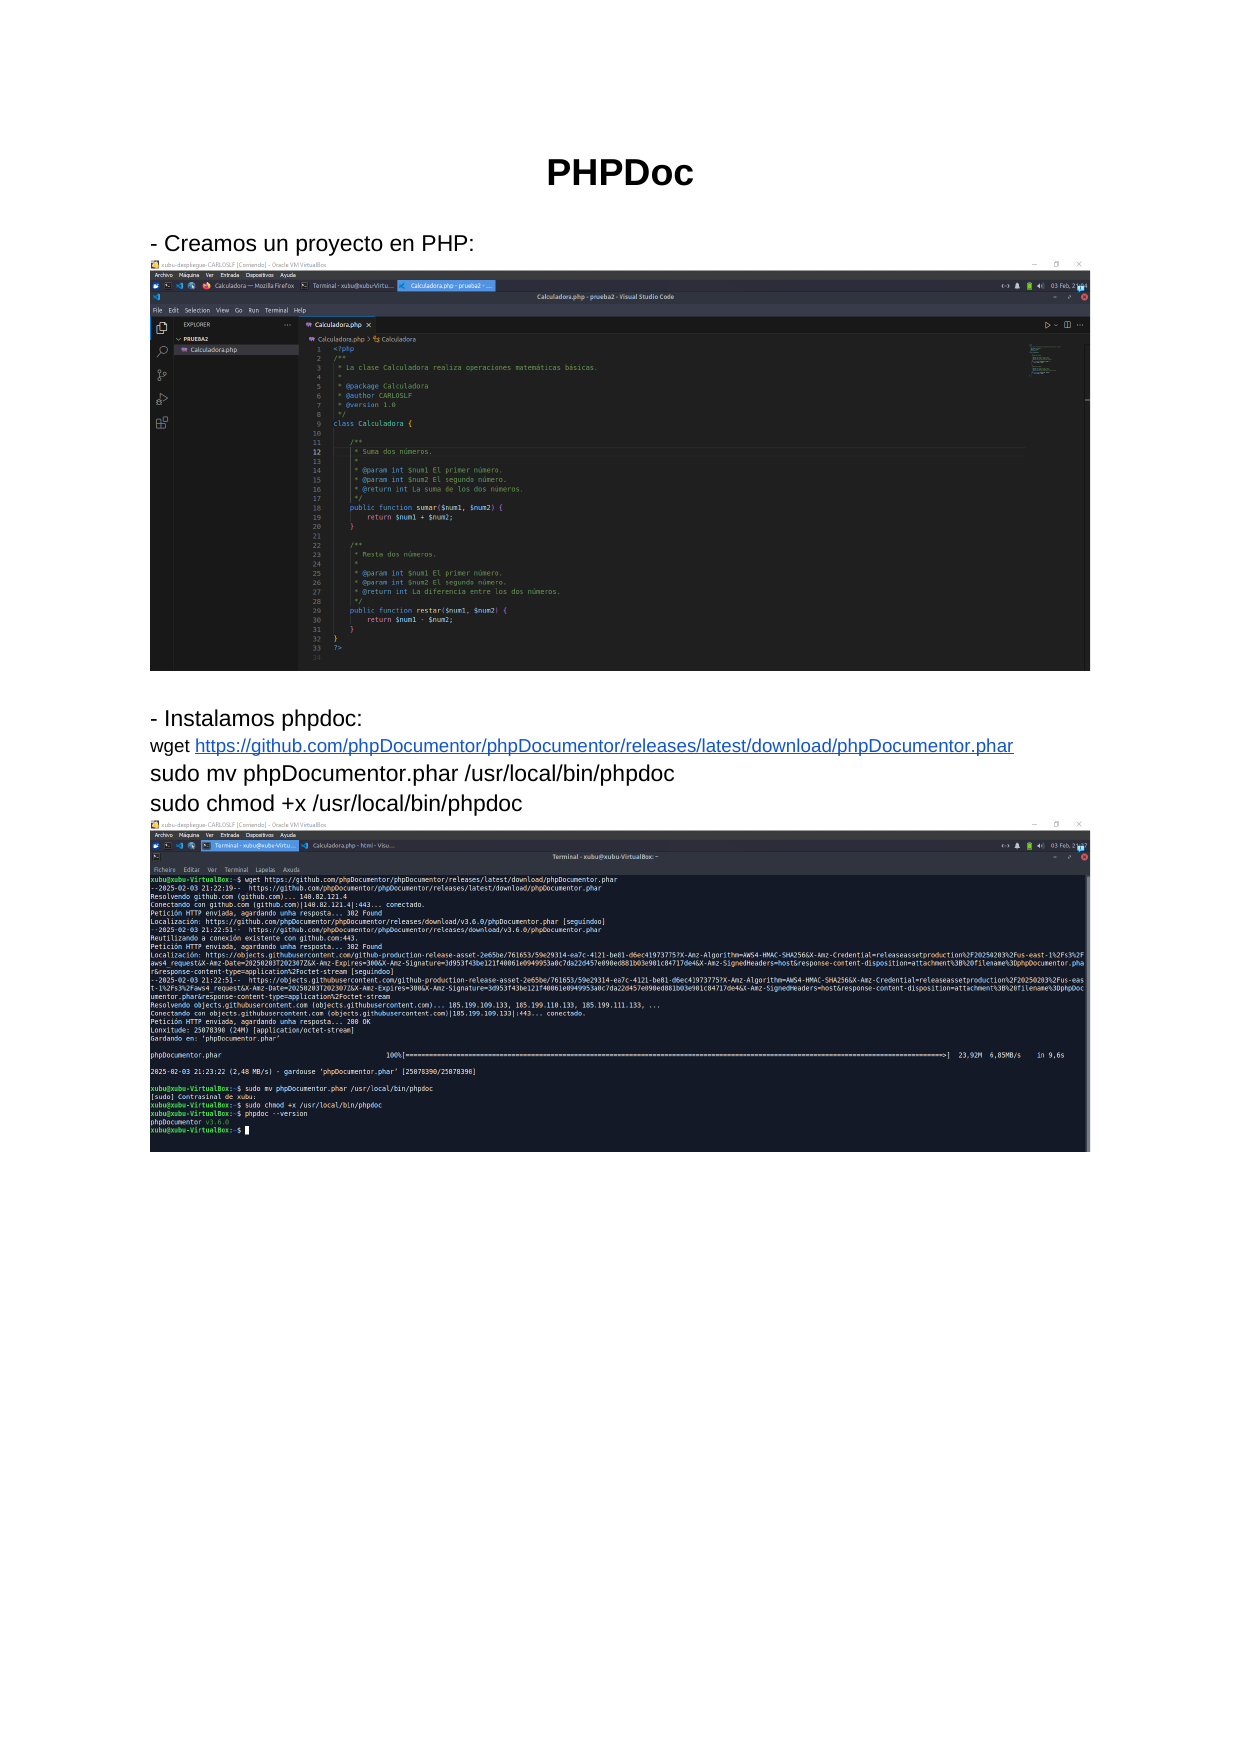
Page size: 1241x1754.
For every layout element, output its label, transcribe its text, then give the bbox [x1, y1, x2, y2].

text - Creamos un proyecto en PHP: [150, 230, 1090, 256]
text sudo mv phpDocumentor.phar /usr/local/bin/phpdoc [150, 759, 1090, 786]
picture [150, 820, 1091, 1152]
text - Instalamos phpdoc: [150, 704, 1090, 731]
text sudo chmod +x /usr/local/bin/phpdoc [150, 790, 1090, 816]
text PHPDoc [150, 150, 1090, 193]
picture [150, 260, 1091, 671]
text wget https://github.com/phpDocumentor/phpDocumentor/releases/latest/download/phpDocumentor.phar [150, 735, 1090, 756]
